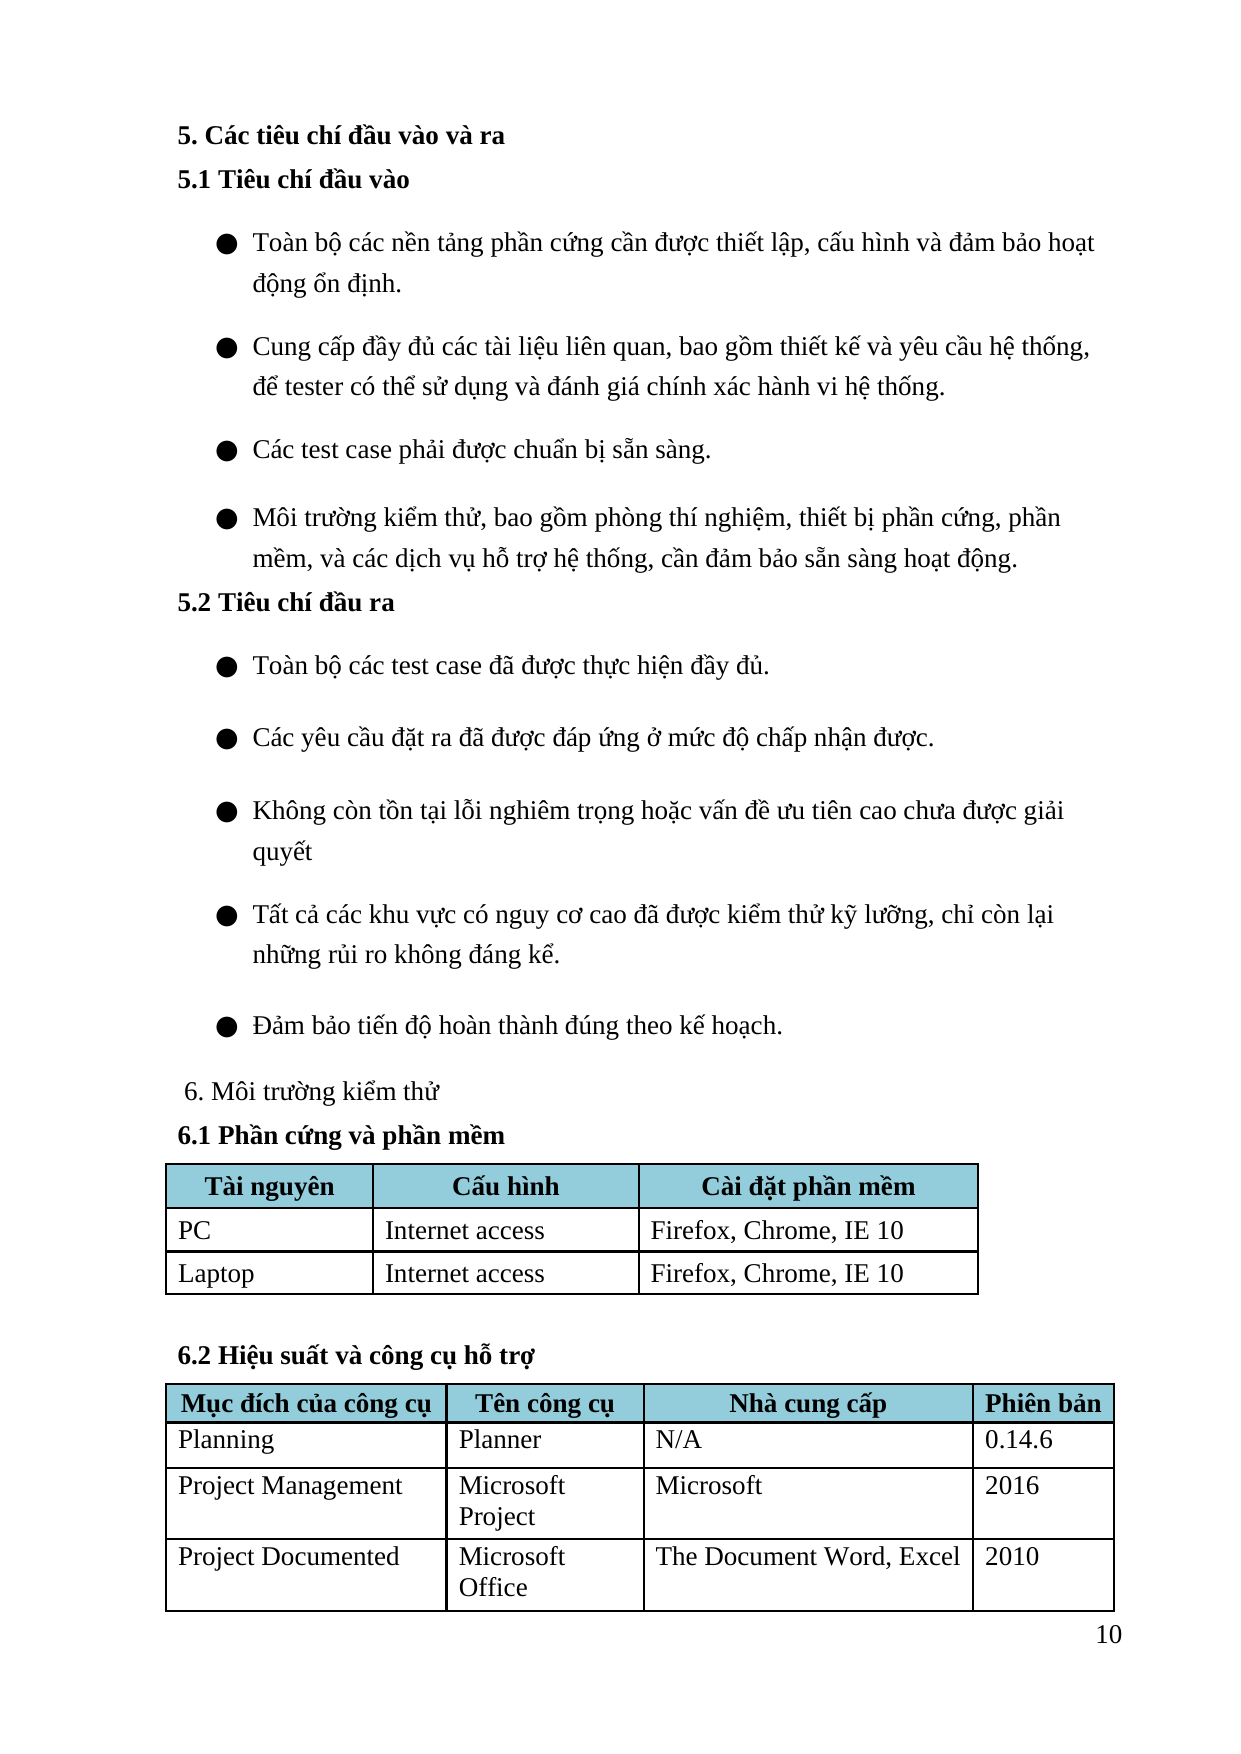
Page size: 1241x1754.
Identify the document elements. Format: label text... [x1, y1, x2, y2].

table_cell Planner [448, 1424, 643, 1467]
table_cell 2010 [974, 1540, 1113, 1610]
subtitle 5.1 Tiêu chí đầu vào [177, 163, 1122, 194]
table_cell Internet access [374, 1253, 638, 1293]
subtitle 6.2 Hiệu suất và công cụ hỗ trợ [177, 1339, 1122, 1370]
list Môi trường kiểm thử, bao gồm phòng thí nghiệm, thiết bị phần cứng, phần mềm, và các dịch vụ hỗ trợ hệ thống, cần đảm bảo sẵn sàng hoạt động. [215, 487, 1116, 573]
text 6. Môi trường kiểm thử [177, 1075, 1116, 1106]
table_cell 2016 [974, 1469, 1113, 1538]
table_cell Microsoft Office [448, 1540, 643, 1610]
subtitle 6.1 Phần cứng và phần mềm [177, 1119, 1122, 1150]
table_header Cài đặt phần mềm [640, 1165, 977, 1207]
list Các test case phải được chuẩn bị sẵn sàng. [215, 419, 1116, 474]
table_cell Internet access [374, 1209, 638, 1250]
table_cell Microsoft [645, 1469, 972, 1538]
table_cell N/A [645, 1424, 972, 1467]
table_cell Project Management [167, 1469, 445, 1538]
table_cell Firefox, Chrome, IE 10 [640, 1253, 977, 1293]
table_cell 0.14.6 [974, 1424, 1113, 1467]
table_header Tên công cụ [448, 1385, 643, 1421]
table_cell Firefox, Chrome, IE 10 [640, 1209, 977, 1250]
list Cung cấp đầy đủ các tài liệu liên quan, bao gồm thiết kế và yêu cầu hệ thống, để tester có thể sử dụng và đánh giá chính xác hành vi hệ thống. [215, 315, 1116, 402]
table_cell Microsoft Project [448, 1469, 643, 1538]
list Không còn tồn tại lỗi nghiêm trọng hoặc vấn đề ưu tiên cao chưa được giải quyết [215, 779, 1116, 866]
table_cell Planning [167, 1424, 445, 1467]
list Các yêu cầu đặt ra đã được đáp ứng ở mức độ chấp nhận được. [215, 707, 1116, 762]
table_header Phiên bản [974, 1385, 1113, 1421]
table_cell The Document Word, Excel [645, 1540, 972, 1610]
table_cell PC [167, 1209, 372, 1250]
list Toàn bộ các nền tảng phần cứng cần được thiết lập, cấu hình và đảm bảo hoạt động ổn định. [215, 211, 1116, 298]
subtitle 5. Các tiêu chí đầu vào và ra [177, 119, 1122, 150]
table_cell Laptop [167, 1253, 372, 1293]
list Đảm bảo tiến độ hoàn thành đúng theo kế hoạch. [215, 995, 1116, 1050]
table_cell Project Documented [167, 1540, 445, 1610]
table_header Nhà cung cấp [645, 1385, 972, 1421]
table_header Cấu hình [374, 1165, 638, 1207]
list Toàn bộ các test case đã được thực hiện đầy đủ. [215, 634, 1116, 689]
table_header Mục đích của công cụ [167, 1385, 445, 1421]
list Tất cả các khu vực có nguy cơ cao đã được kiểm thử kỹ lưỡng, chỉ còn lại những rủi ro không đáng kể. [215, 883, 1116, 970]
text 5.2 Tiêu chí đầu ra [177, 586, 1116, 617]
table_header Tài nguyên [167, 1165, 372, 1207]
